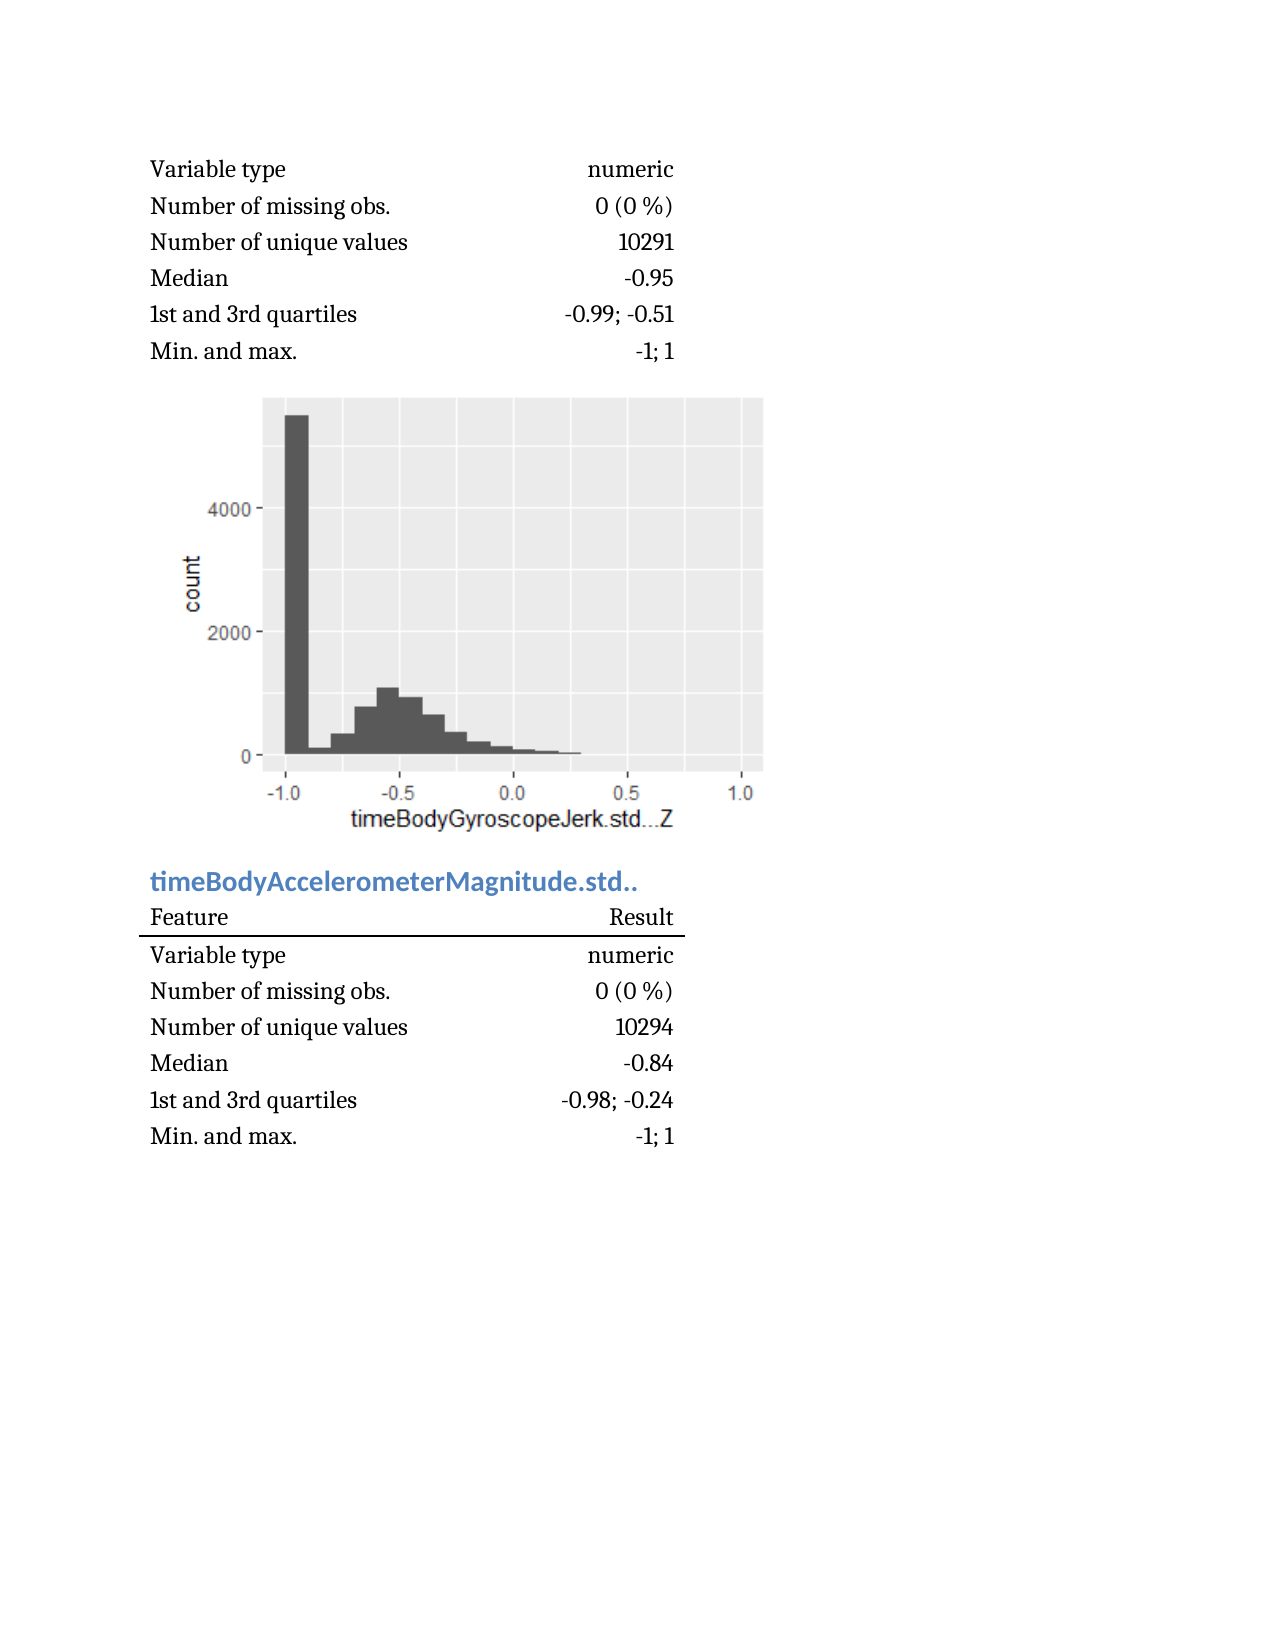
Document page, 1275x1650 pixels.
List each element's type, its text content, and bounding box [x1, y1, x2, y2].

table_cell -0.84 [485, 1046, 685, 1082]
subtitle timeBodyAccelerometerMagnitude.std.. [150, 863, 1125, 899]
table_cell 0 (0 %) [485, 188, 685, 224]
table_header Feature [139, 899, 485, 935]
table_cell -1; 1 [485, 1118, 685, 1154]
table_cell numeric [485, 937, 685, 973]
table_cell Median [139, 1046, 485, 1082]
table_cell -0.95 [485, 260, 685, 297]
table_cell 1st and 3rd quartiles [139, 297, 485, 333]
table_cell 1st and 3rd quartiles [139, 1082, 485, 1118]
table_cell Min. and max. [139, 1118, 485, 1154]
table_cell Min. and max. [139, 333, 485, 369]
picture [168, 387, 776, 843]
table_cell -0.99; -0.51 [485, 297, 685, 333]
table_cell 10291 [485, 224, 685, 260]
table_cell 0 (0 %) [485, 973, 685, 1009]
table_cell Number of unique values [139, 1009, 485, 1046]
table_cell Variable type [139, 937, 485, 973]
table_cell Variable type [139, 150, 485, 188]
table_cell Median [139, 260, 485, 297]
table_header Result [485, 899, 685, 935]
table_cell Number of unique values [139, 224, 485, 260]
table_cell Number of missing obs. [139, 973, 485, 1009]
table_cell -0.98; -0.24 [485, 1082, 685, 1118]
table_cell Number of missing obs. [139, 188, 485, 224]
table_cell numeric [485, 150, 685, 188]
table_cell -1; 1 [485, 333, 685, 369]
table_cell 10294 [485, 1009, 685, 1046]
